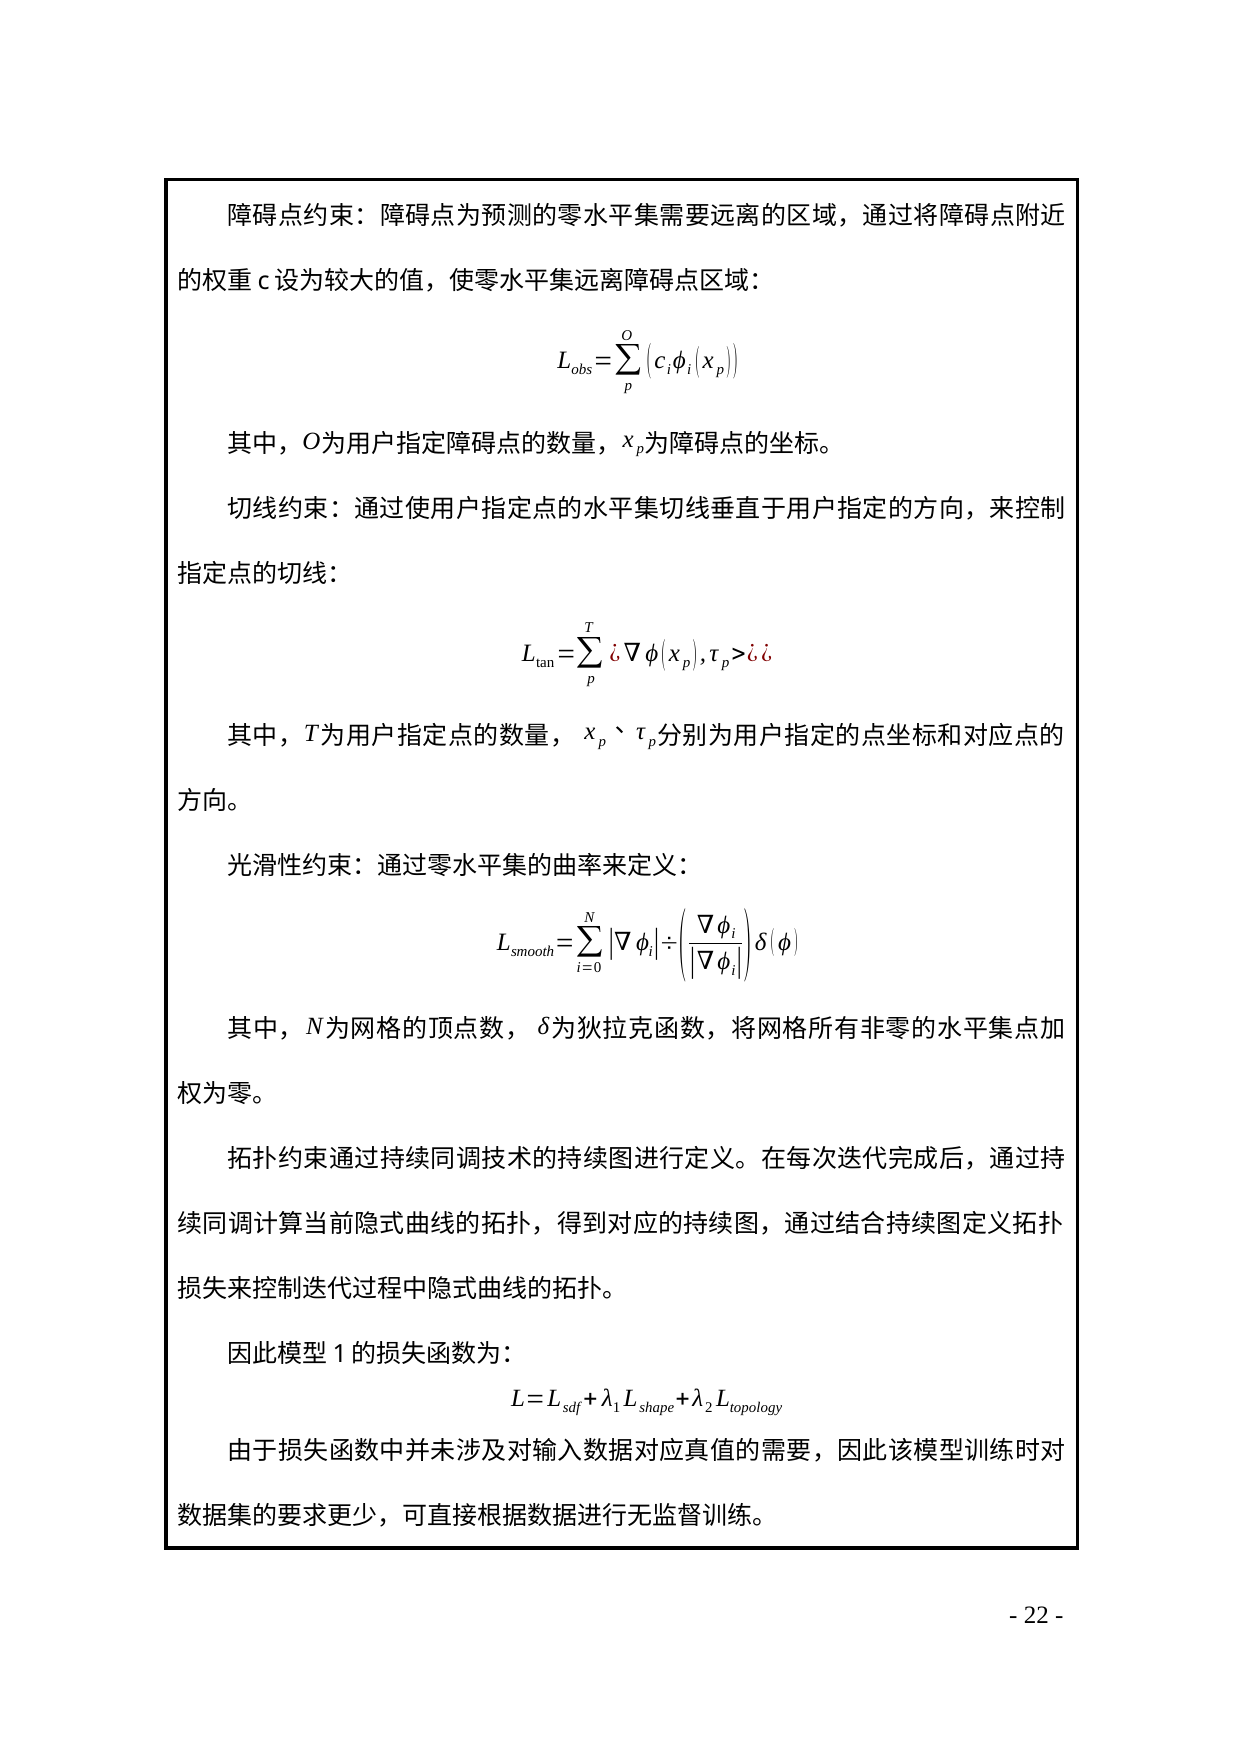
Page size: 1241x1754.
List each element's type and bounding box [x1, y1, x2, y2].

table_header [168, 181, 1076, 1546]
